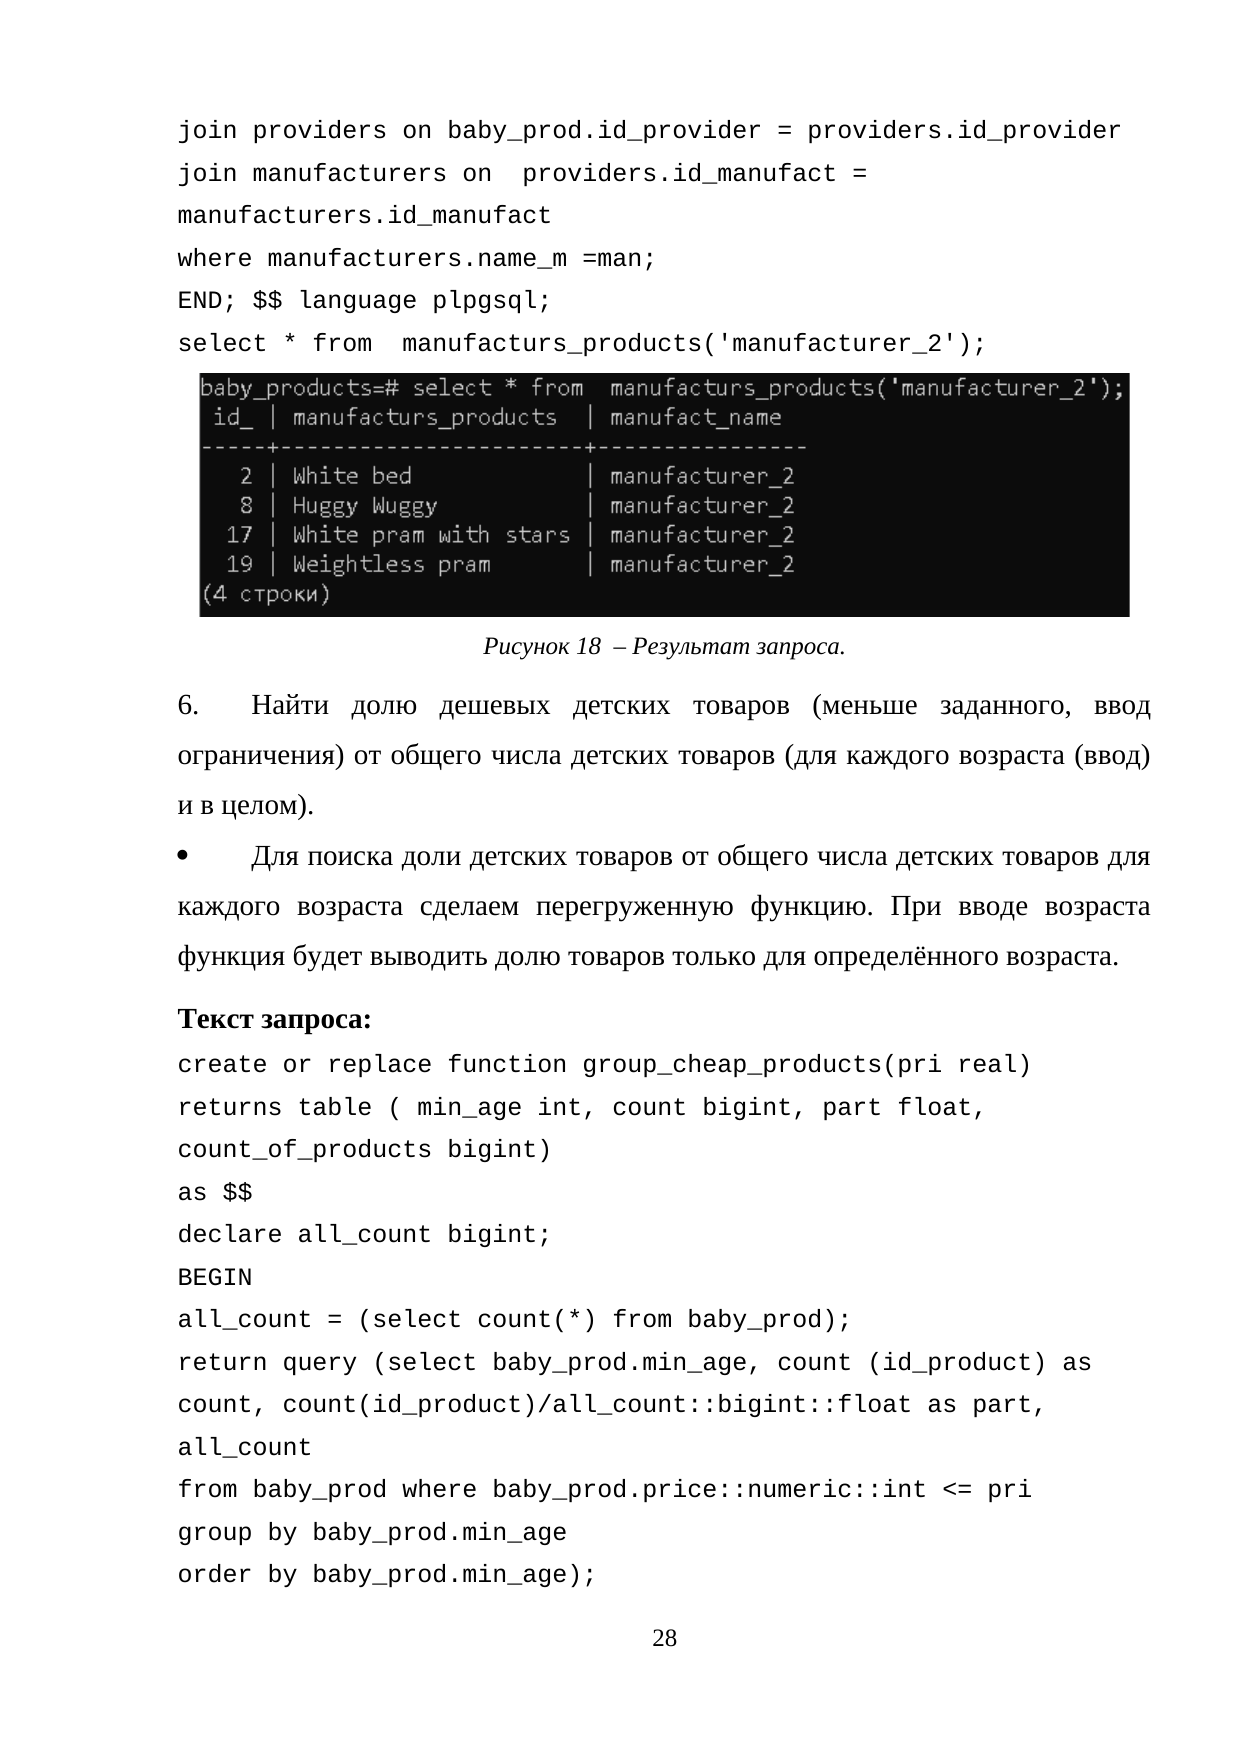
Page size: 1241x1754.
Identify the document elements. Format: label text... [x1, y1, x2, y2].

text return query (select baby_prod.min_age, count (id_product) as count, count(id_product)/all_count::bigint::float as part, all_count [177, 1349, 1152, 1462]
text join providers on baby_prod.id_provider = providers.id_provider [177, 118, 1152, 146]
list Найти долю дешевых детских товаров (меньше заданного, ввод ограничения) от общего числа детских товаров (для каждого возраста (ввод) и в целом). [177, 687, 1152, 821]
text returns table ( min_age int, count bigint, part float, count_of_products bigint) [177, 1094, 1152, 1165]
text select * from manufacturs_products('manufacturer_2'); [177, 331, 1152, 359]
text END; $$ language plpgsql; [177, 288, 1152, 316]
text Текст запроса: [177, 1001, 1152, 1035]
text create or replace function group_cheap_products(pri real) [177, 1052, 1152, 1080]
text BEGIN [177, 1264, 1152, 1292]
text Рисунок 18 – Результат запроса. [177, 631, 1152, 660]
picture [199, 373, 1130, 617]
text all_count = (select count(*) from baby_prod); [177, 1307, 1152, 1335]
text group by baby_prod.min_age [177, 1519, 1152, 1547]
text order by baby_prod.min_age); [177, 1562, 1152, 1590]
text as $$ [177, 1179, 1152, 1207]
list Для поиска доли детских товаров от общего числа детских товаров для каждого возраста сделаем перегруженную функцию. При вводе возраста функция будет выводить долю товаров только для определённого возраста. [177, 838, 1152, 972]
text where manufacturers.name_m =man; [177, 246, 1152, 274]
text declare all_count bigint; [177, 1222, 1152, 1250]
text from baby_prod where baby_prod.price::numeric::int <= pri [177, 1477, 1152, 1505]
text join manufacturers on providers.id_manufact = manufacturers.id_manufact [177, 161, 1152, 231]
